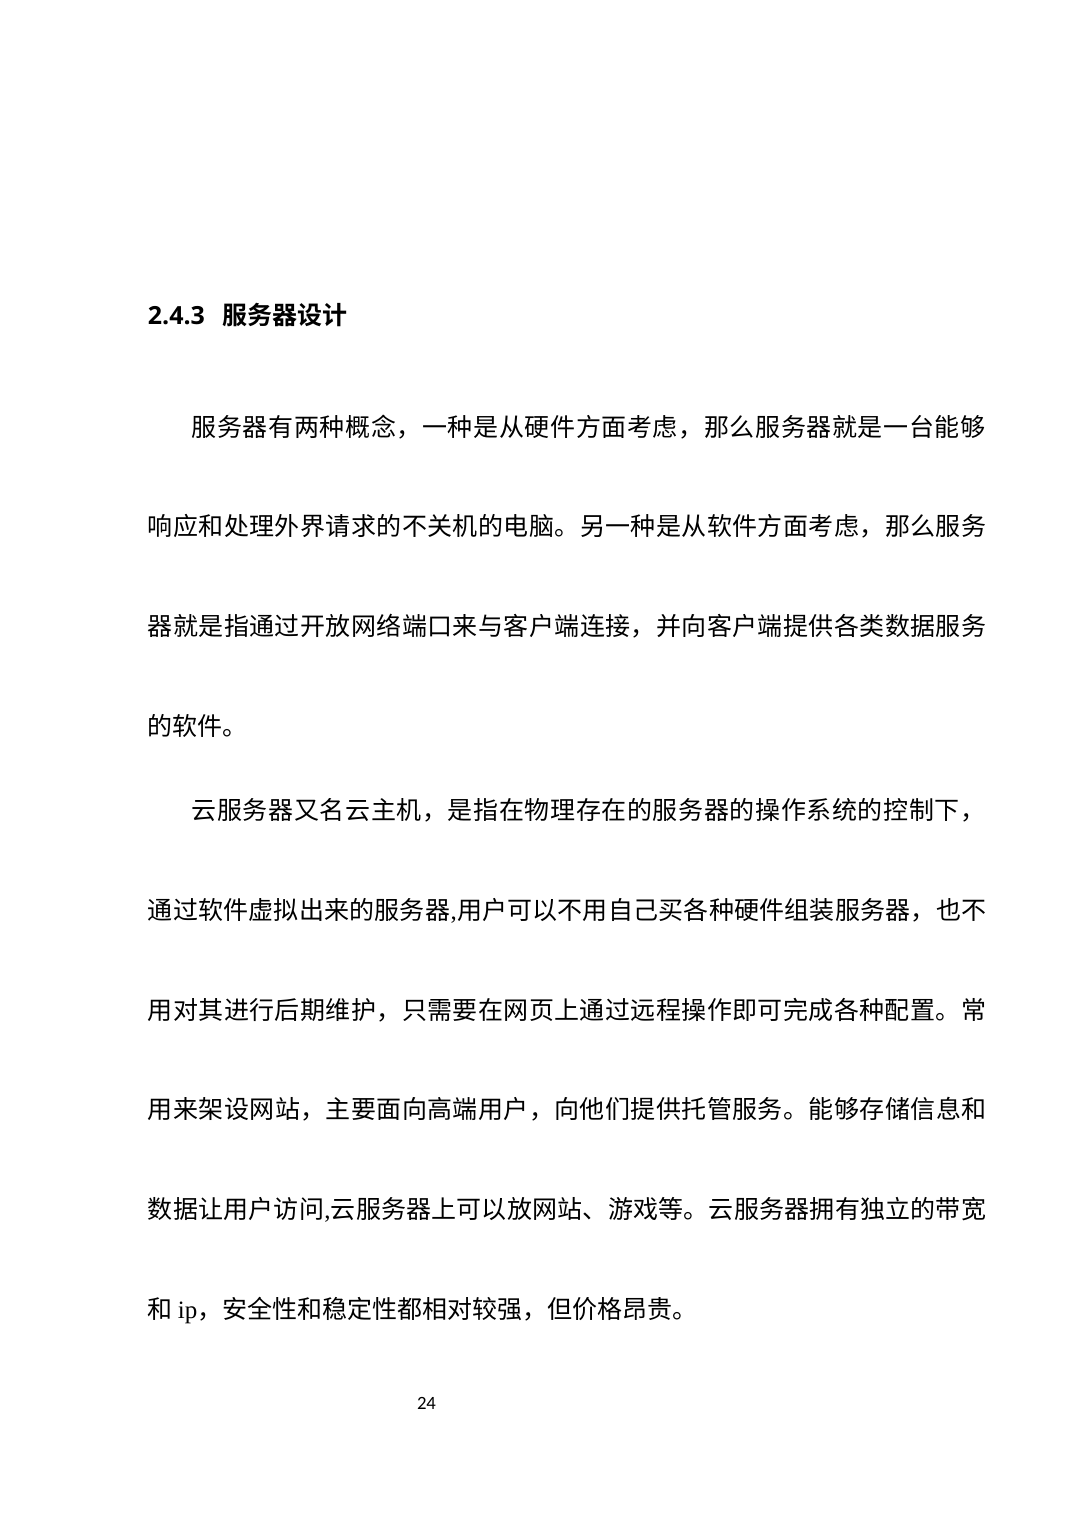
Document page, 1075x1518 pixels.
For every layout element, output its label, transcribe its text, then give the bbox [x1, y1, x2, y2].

text 云服务器又名云主机，是指在物理存在的服务器的操作系统的控制下，通过软件虚拟出来的服务器,用户可以不用自己买各种硬件组装服务器，也不用对其进行后期维护，只需要在网页上通过远程操作即可完成各种配置。常用来架设网站，主要面向高端用户，向他们提供托管服务。能够存储信息和数据让用户访问,云服务器上可以放网站、游戏等。云服务器拥有独立的带宽和ip，安全性和稳定性都相对较强，但价格昂贵。 [148, 776, 986, 1341]
subtitle 服务器设计 [148, 280, 986, 347]
text 服务器有两种概念，一种是从硬件方面考虑，那么服务器就是一台能够响应和处理外界请求的不关机的电脑。另一种是从软件方面考虑，那么服务器就是指通过开放网络端口来与客户端连接，并向客户端提供各类数据服务的软件。 [148, 392, 986, 757]
